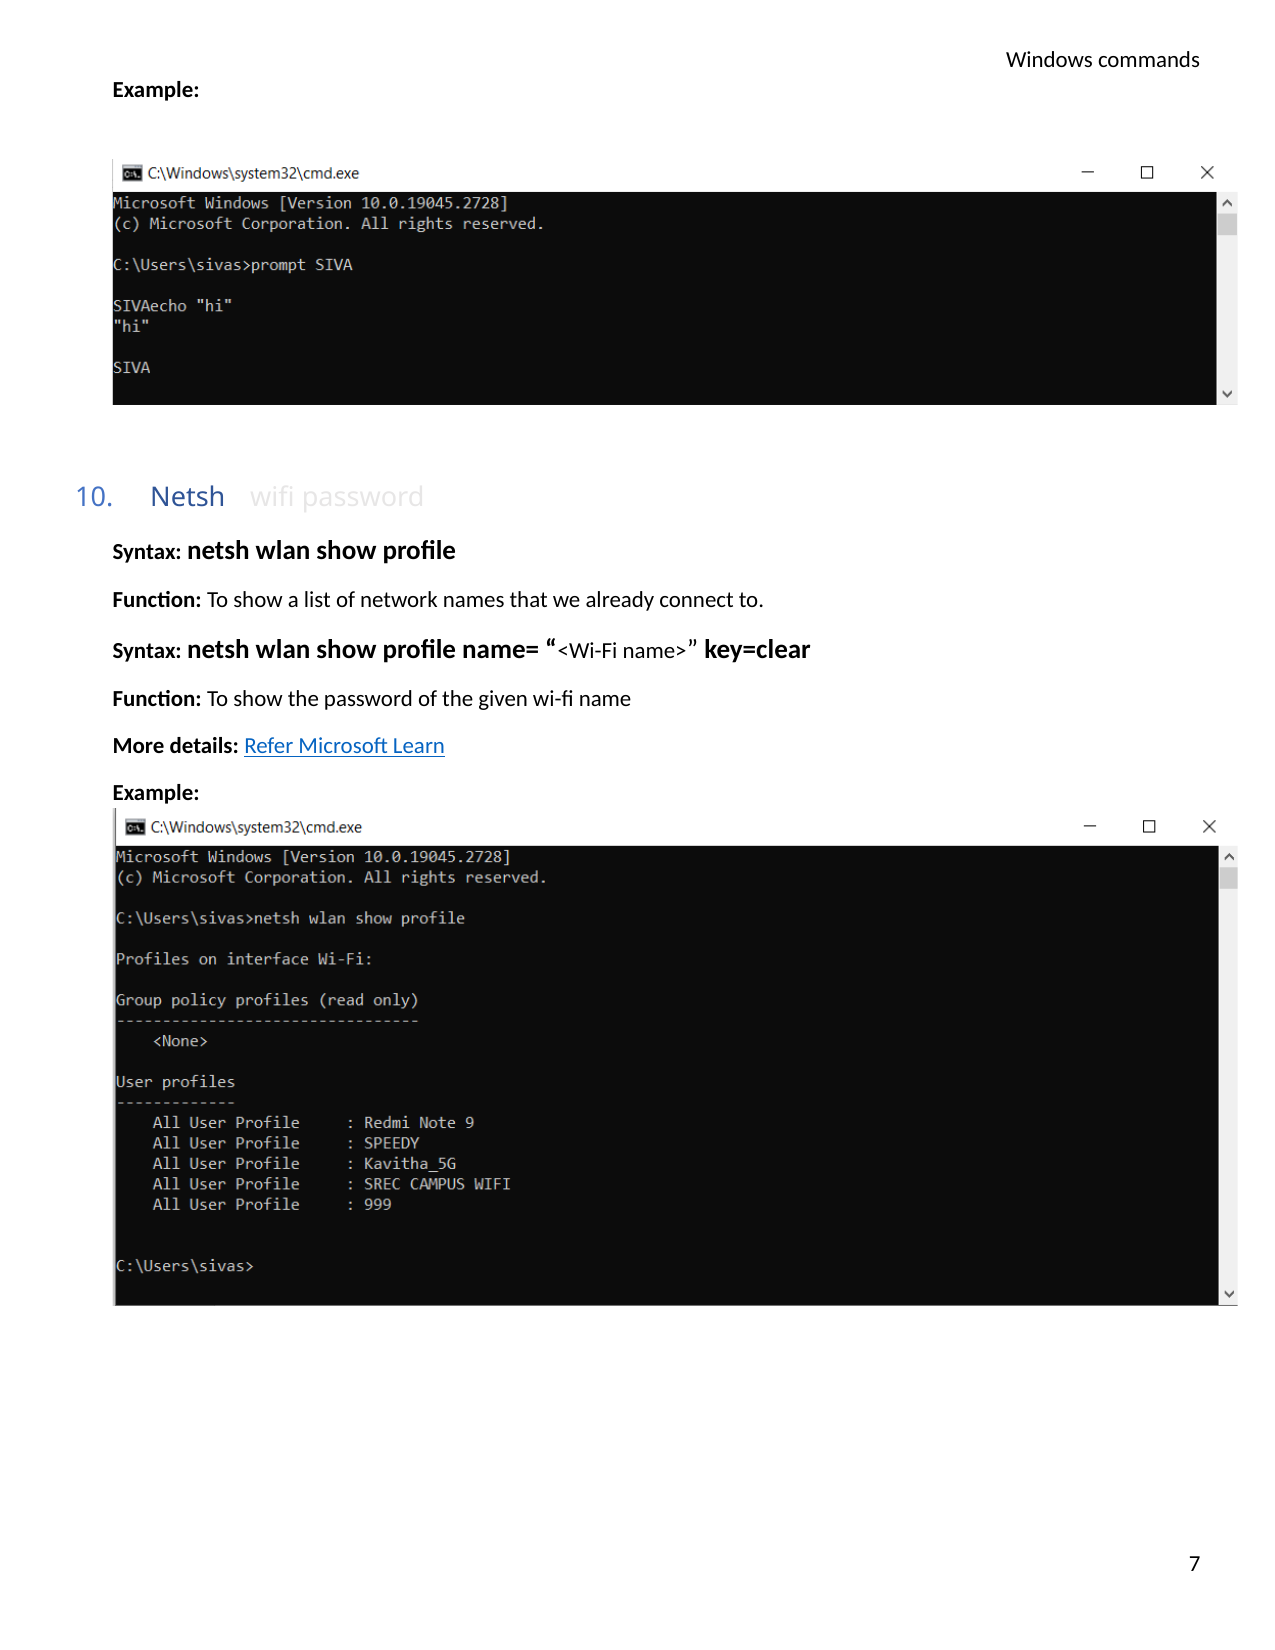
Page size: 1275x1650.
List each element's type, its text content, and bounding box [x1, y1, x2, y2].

picture [112, 159, 1238, 405]
text Function: To show a list of network names that we already connect to. [112, 585, 1200, 613]
subtitle Netsh #wifi password [75, 478, 1200, 515]
text Function: To show the password of the given wi-fi name [112, 684, 1200, 713]
text Example: [112, 75, 1200, 159]
text Example: [112, 778, 1200, 808]
text Syntax: netsh wlan show profile [112, 533, 1200, 566]
picture [112, 808, 1238, 1306]
text More details: Refer Microsoft Learn [112, 731, 1200, 759]
text Syntax: netsh wlan show profile name= “<Wi-Fi name>” key=clear [112, 632, 1200, 665]
